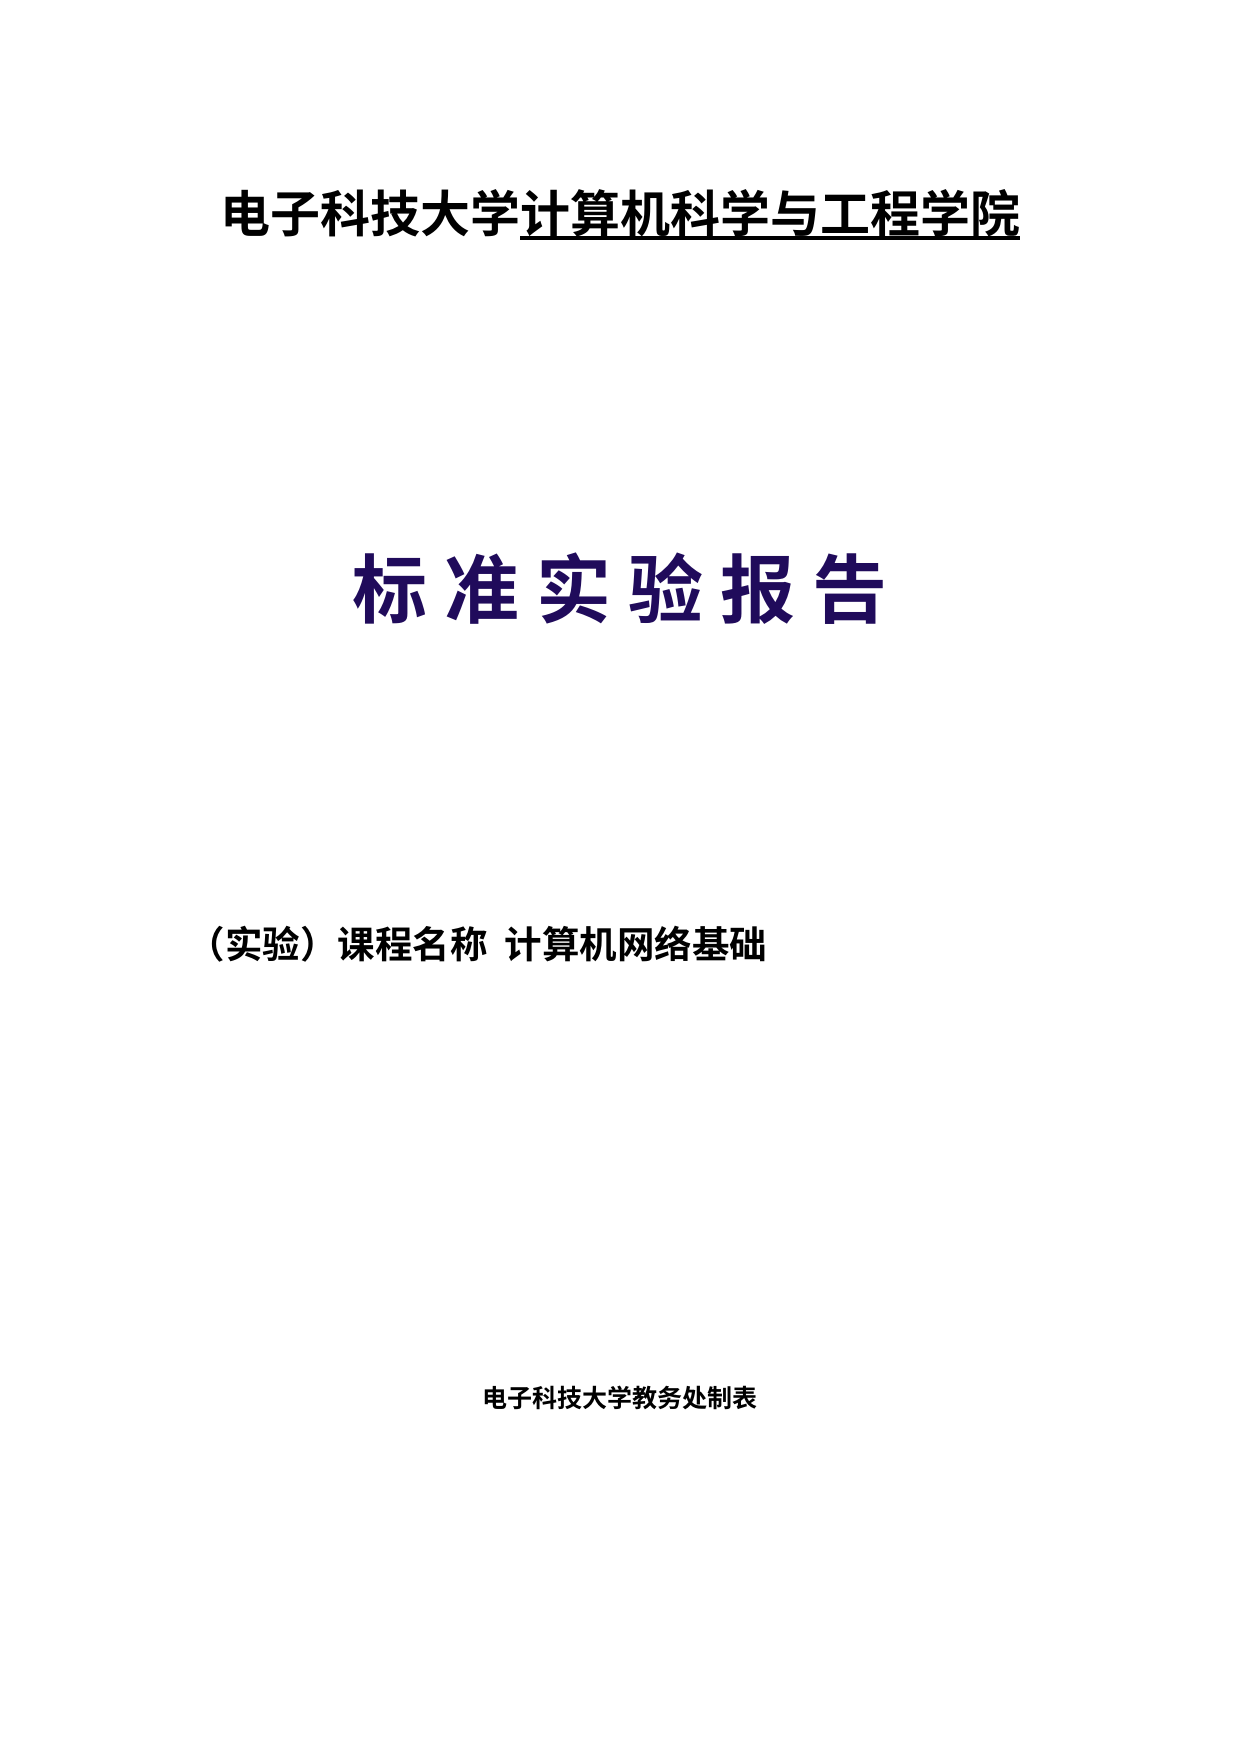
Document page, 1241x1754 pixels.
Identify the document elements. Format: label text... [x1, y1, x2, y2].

text （实验）课程名称 计算机网络基础 [187, 909, 1053, 974]
subtitle 标 准 实 验 报 告 [187, 519, 1053, 649]
text 电子科技大学计算机科学与工程学院 [187, 162, 1053, 259]
text 电子科技大学教务处制表 [187, 1364, 1053, 1429]
